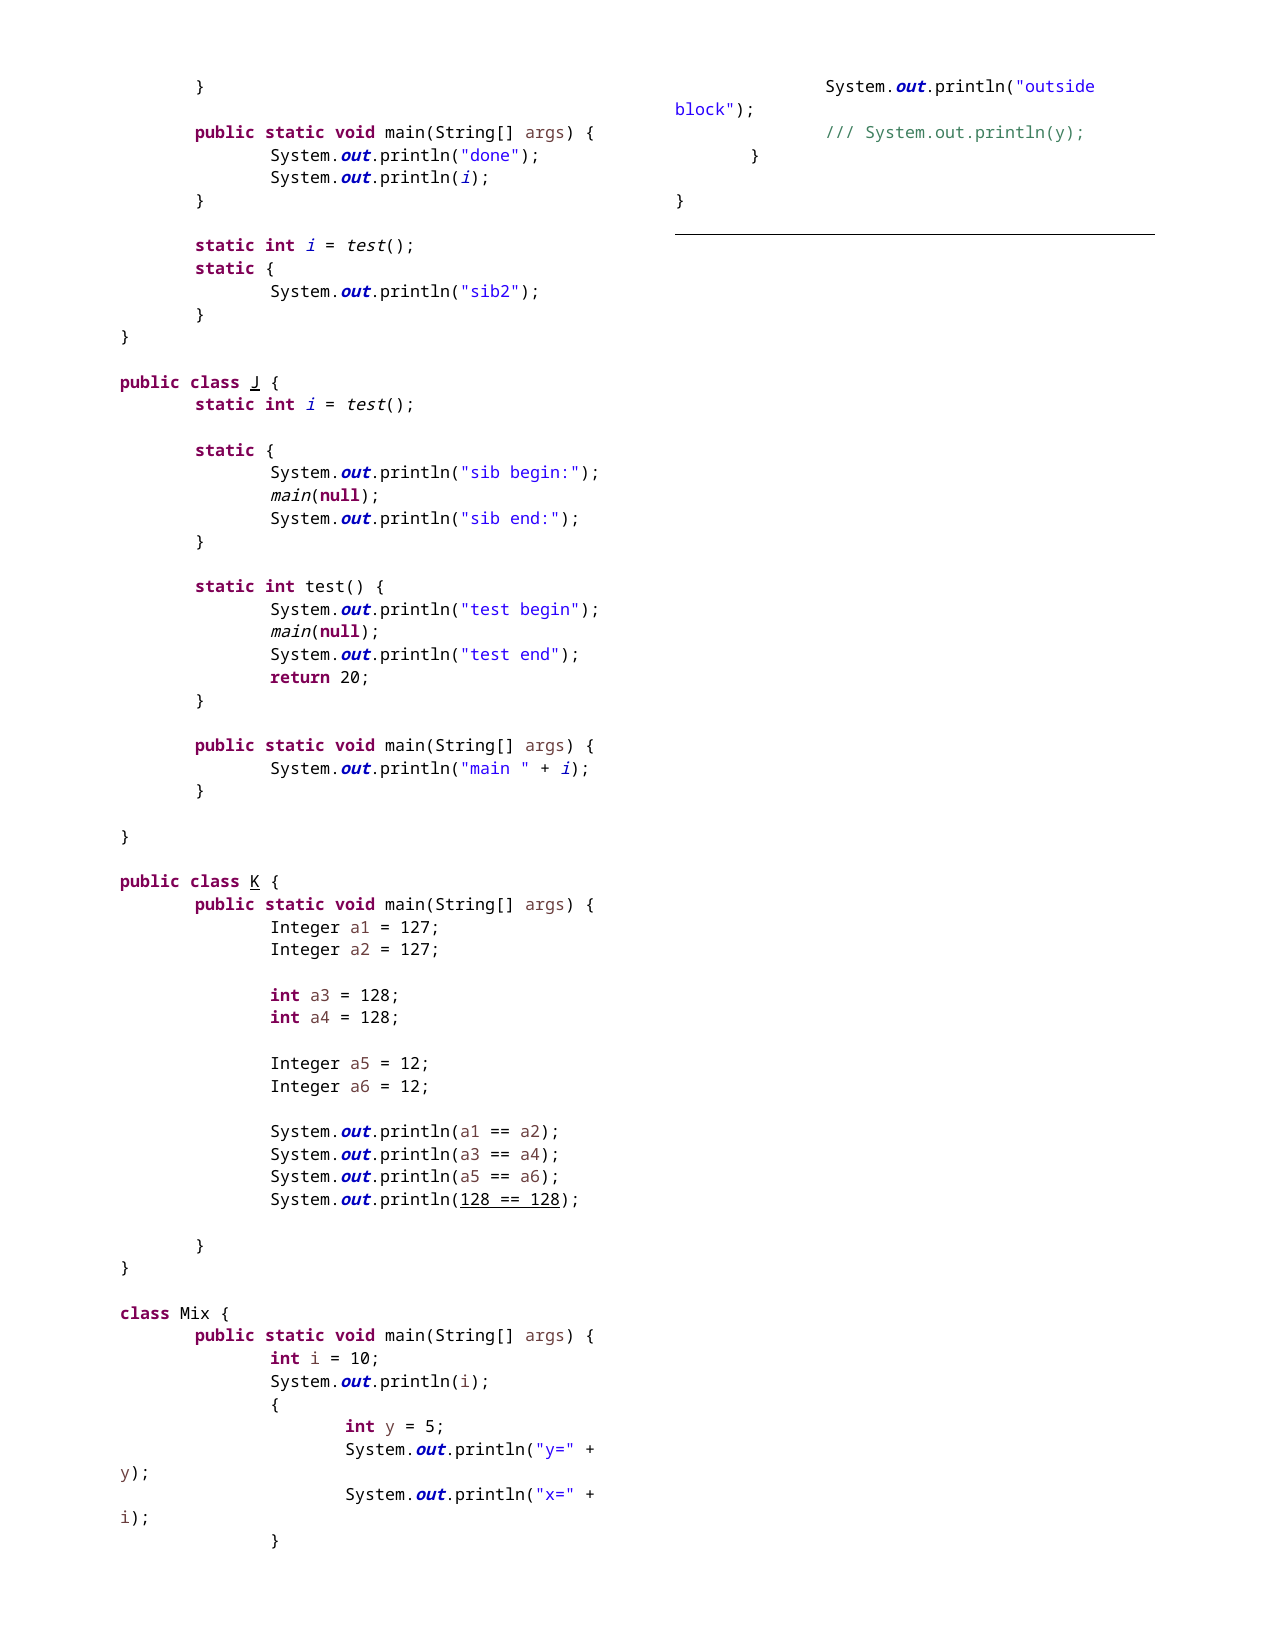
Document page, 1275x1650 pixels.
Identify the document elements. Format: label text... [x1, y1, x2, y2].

text } [120, 688, 600, 711]
text /// System.out.println(y); [675, 120, 1155, 143]
text public class K { [120, 870, 600, 892]
text } [120, 1528, 600, 1551]
text System.out.println(a1 == a2); [120, 1119, 600, 1142]
text static int i = test(); [120, 234, 600, 257]
text } [120, 1256, 600, 1278]
text } [120, 302, 600, 325]
text System.out.println("sib begin:"); [120, 461, 600, 484]
text static int test() { [120, 574, 600, 597]
text System.out.println("test begin"); [120, 597, 600, 620]
text Integer a6 = 12; [120, 1074, 600, 1097]
text public static void main(String[] args) { [120, 892, 600, 915]
text main(null); [120, 620, 600, 643]
text System.out.println("test end"); [120, 643, 600, 665]
text System.out.println(a3 == a4); [120, 1142, 600, 1165]
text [120, 120, 600, 143]
text System.out.println(i); [120, 166, 600, 188]
text Integer a2 = 127; [120, 938, 600, 961]
text static int i = test(); [120, 393, 600, 416]
text } [120, 325, 600, 347]
text System.out.println(128 == 128); [120, 1188, 600, 1210]
text System.out.println("outside block"); [675, 75, 1155, 120]
text } [120, 75, 600, 98]
text } [120, 529, 600, 552]
text int i = 10; [120, 1347, 600, 1369]
text System.out.println("sib end:"); [120, 506, 600, 529]
text { [120, 1392, 600, 1415]
text static { [120, 438, 600, 461]
text int a4 = 128; [120, 1006, 600, 1029]
text System.out.println(i); [120, 1369, 600, 1392]
text System.out.println("x=" + i); [120, 1483, 600, 1528]
text } [120, 779, 600, 802]
text } [120, 824, 600, 847]
text System.out.println(a5 == a6); [120, 1165, 600, 1188]
text System.out.println("done"); [120, 143, 600, 166]
text return 20; [120, 665, 600, 688]
text } [120, 188, 600, 211]
text class Mix { [120, 1301, 600, 1324]
text } [675, 143, 1155, 166]
text static { [120, 257, 600, 279]
text System.out.println("main " + i); [120, 756, 600, 779]
text Integer a1 = 127; [120, 915, 600, 938]
text Integer a5 = 12; [120, 1051, 600, 1074]
text public static void main(String[] args) { [120, 733, 600, 756]
text public static void main(String[] args) { [120, 1324, 600, 1347]
text int y = 5; [120, 1415, 600, 1437]
text int a3 = 128; [120, 983, 600, 1006]
text public class J { [120, 370, 600, 393]
text System.out.println("sib2"); [120, 279, 600, 302]
text main(null); [120, 484, 600, 506]
text } [675, 188, 1155, 211]
text System.out.println("y=" + y); [120, 1437, 600, 1483]
text } [120, 1233, 600, 1256]
